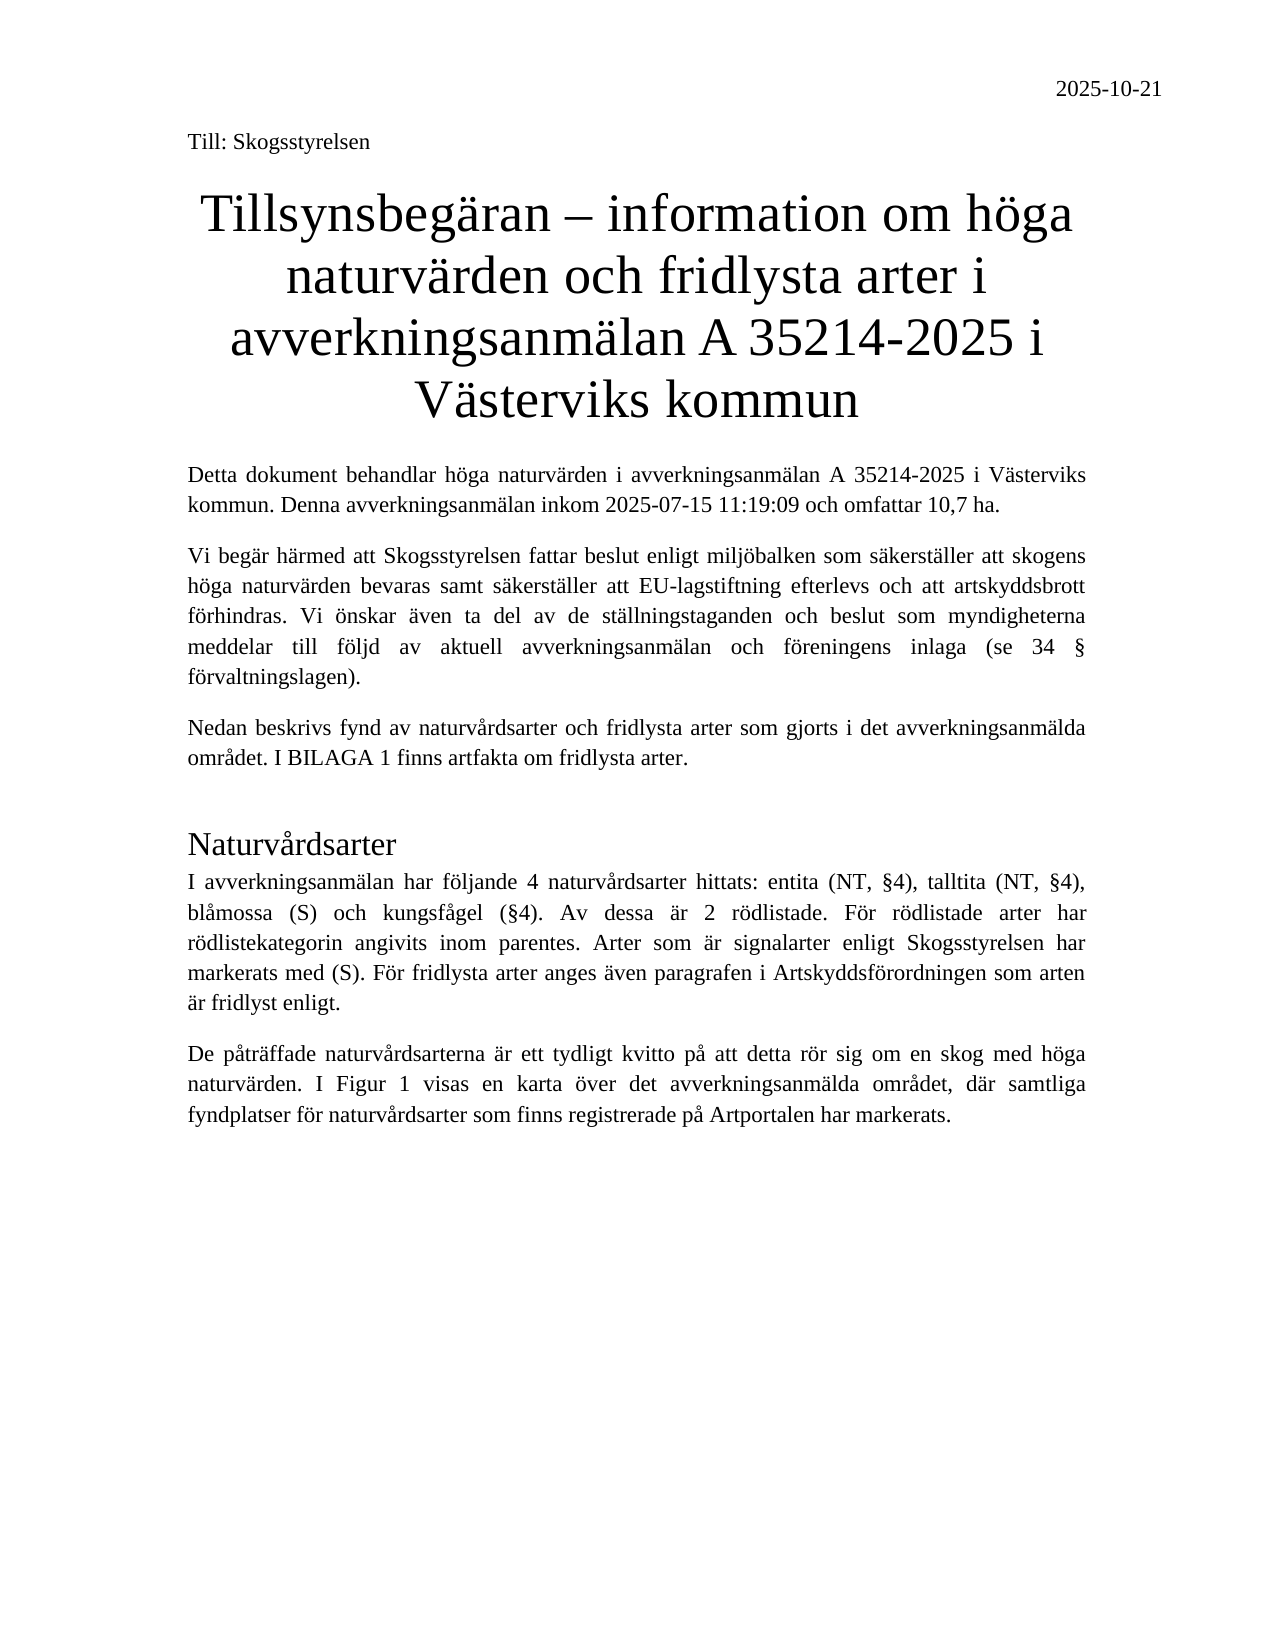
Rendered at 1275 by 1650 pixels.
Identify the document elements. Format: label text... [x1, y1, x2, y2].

text Nedan beskrivs fynd av naturvårdsarter och fridlysta arter som gjorts i det avverkningsanmälda området. I BILAGA 1 finns artfakta om fridlysta arter. [187, 714, 1087, 771]
title Tillsynsbegäran – information om höga naturvärden och fridlysta arter i avverkningsanmälan A 35214-2025 i Västerviks kommun [187, 180, 1087, 429]
text I avverkningsanmälan har följande 4 naturvårdsarter hittats: entita (NT, §4), talltita (NT, §4), blåmossa (S) och kungsfågel (§4). Av dessa är 2 rödlistade. För rödlistade arter har rödlistekategorin angivits inom parentes. Arter som är signalarter enligt Skogsstyrelsen har markerats med (S). För fridlysta arter anges även paragrafen i Artskyddsförordningen som arten är fridlyst enligt. [187, 868, 1087, 1016]
text De påträffade naturvårdsarterna är ett tydligt kvitto på att detta rör sig om en skog med höga naturvärden. I Figur 1 visas en karta över det avverkningsanmälda området, där samtliga fyndplatser för naturvårdsarter som finns registrerade på Artportalen har markerats. [187, 1040, 1087, 1127]
text Detta dokument behandlar höga naturvärden i avverkningsanmälan A 35214-2025 i Västerviks kommun. Denna avverkningsanmälan inkom 2025-07-15 11:19:09 och omfattar 10,7 ha. [187, 461, 1087, 517]
text Vi begär härmed att Skogsstyrelsen fattar beslut enligt miljöbalken som säkerställer att skogens höga naturvärden bevaras samt säkerställer att EU-lagstiftning efterlevs och att artskyddsbrott förhindras. Vi önskar även ta del av de ställningstaganden och beslut som myndigheterna meddelar till följd av aktuell avverkningsanmälan och föreningens inlaga (se 34 § förvaltningslagen). [187, 542, 1087, 689]
subtitle Naturvårdsarter [187, 824, 1087, 863]
